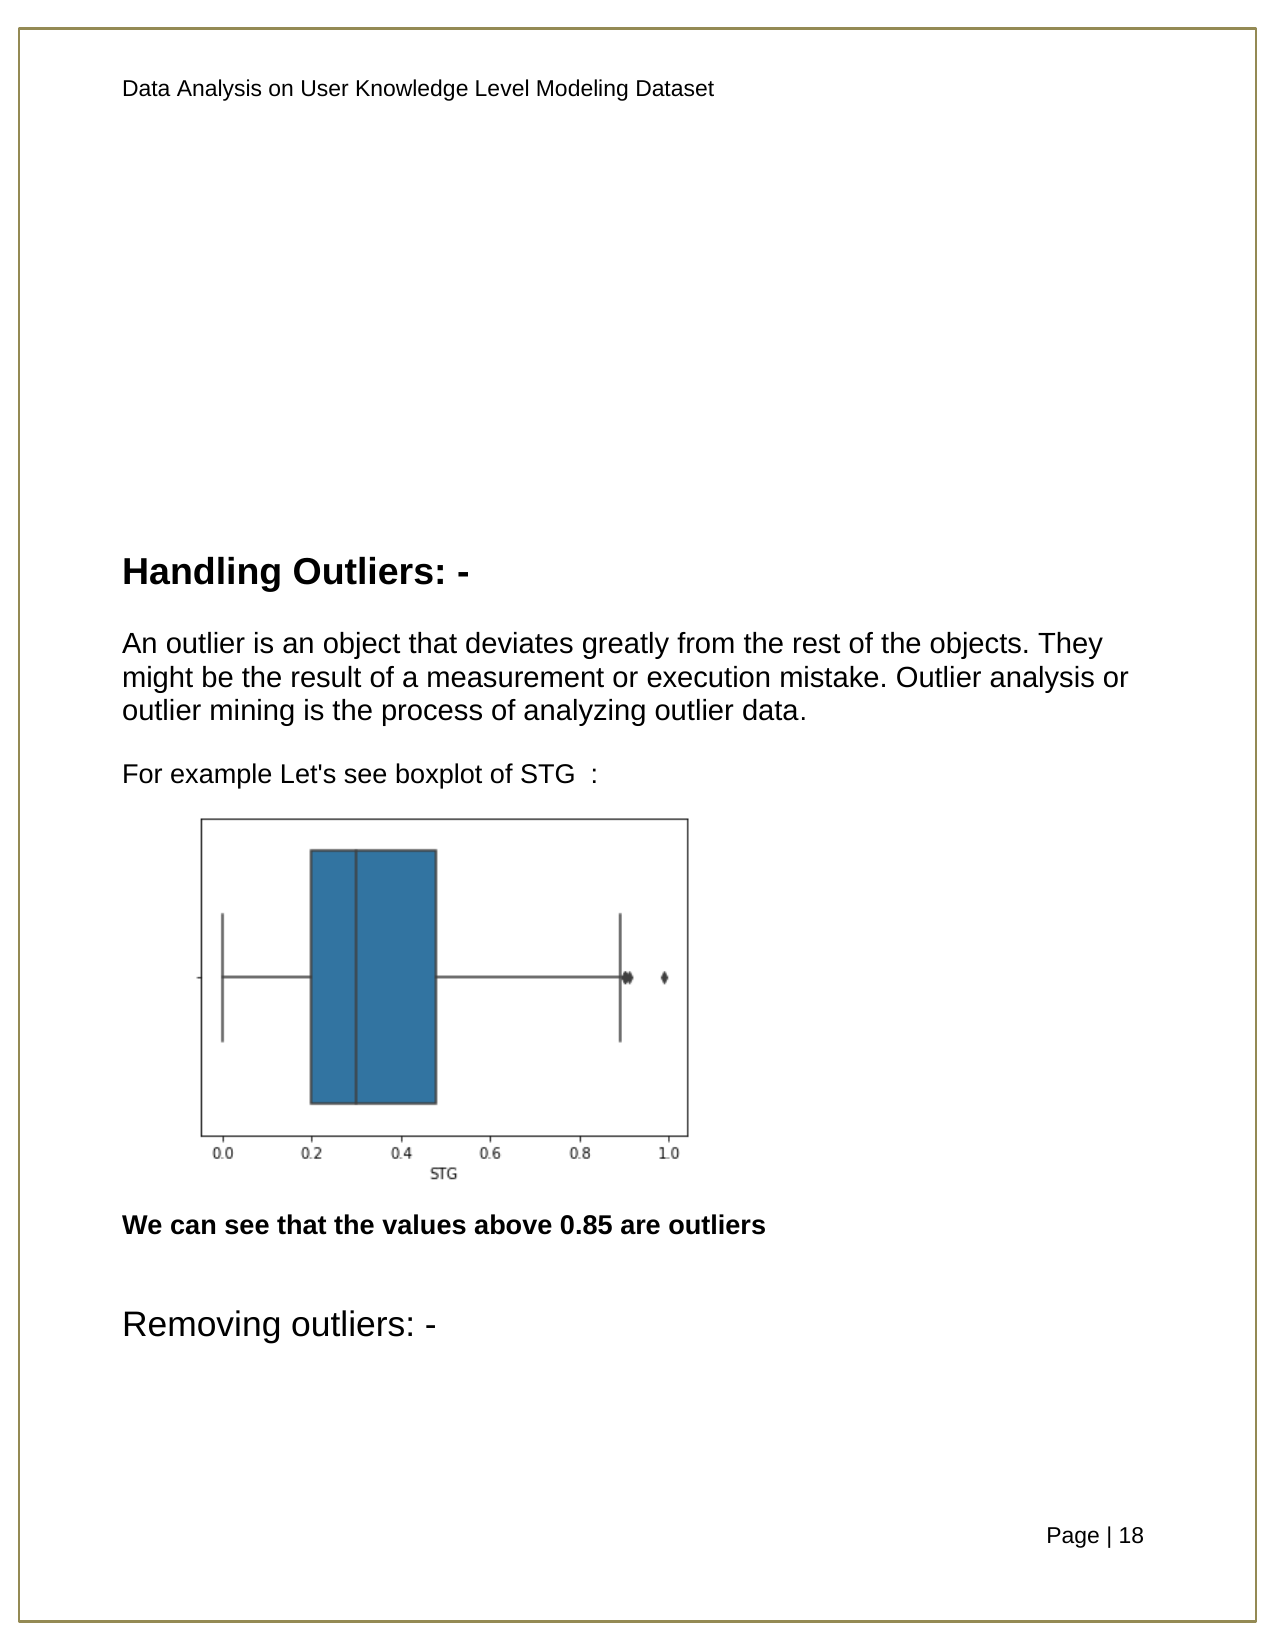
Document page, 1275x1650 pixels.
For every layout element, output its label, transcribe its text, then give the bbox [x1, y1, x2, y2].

text An outlier is an object that deviates greatly from the rest of the objects. They might be the result of a measurement or execution mistake. Outlier analysis or outlier mining is the process of analyzing outlier data. [122, 626, 1144, 727]
picture [186, 810, 696, 1191]
text Removing outliers: - [122, 1303, 1144, 1344]
text For example Let's see boxplot of STG : [122, 758, 1144, 789]
text Handling Outliers: - [122, 549, 1144, 592]
